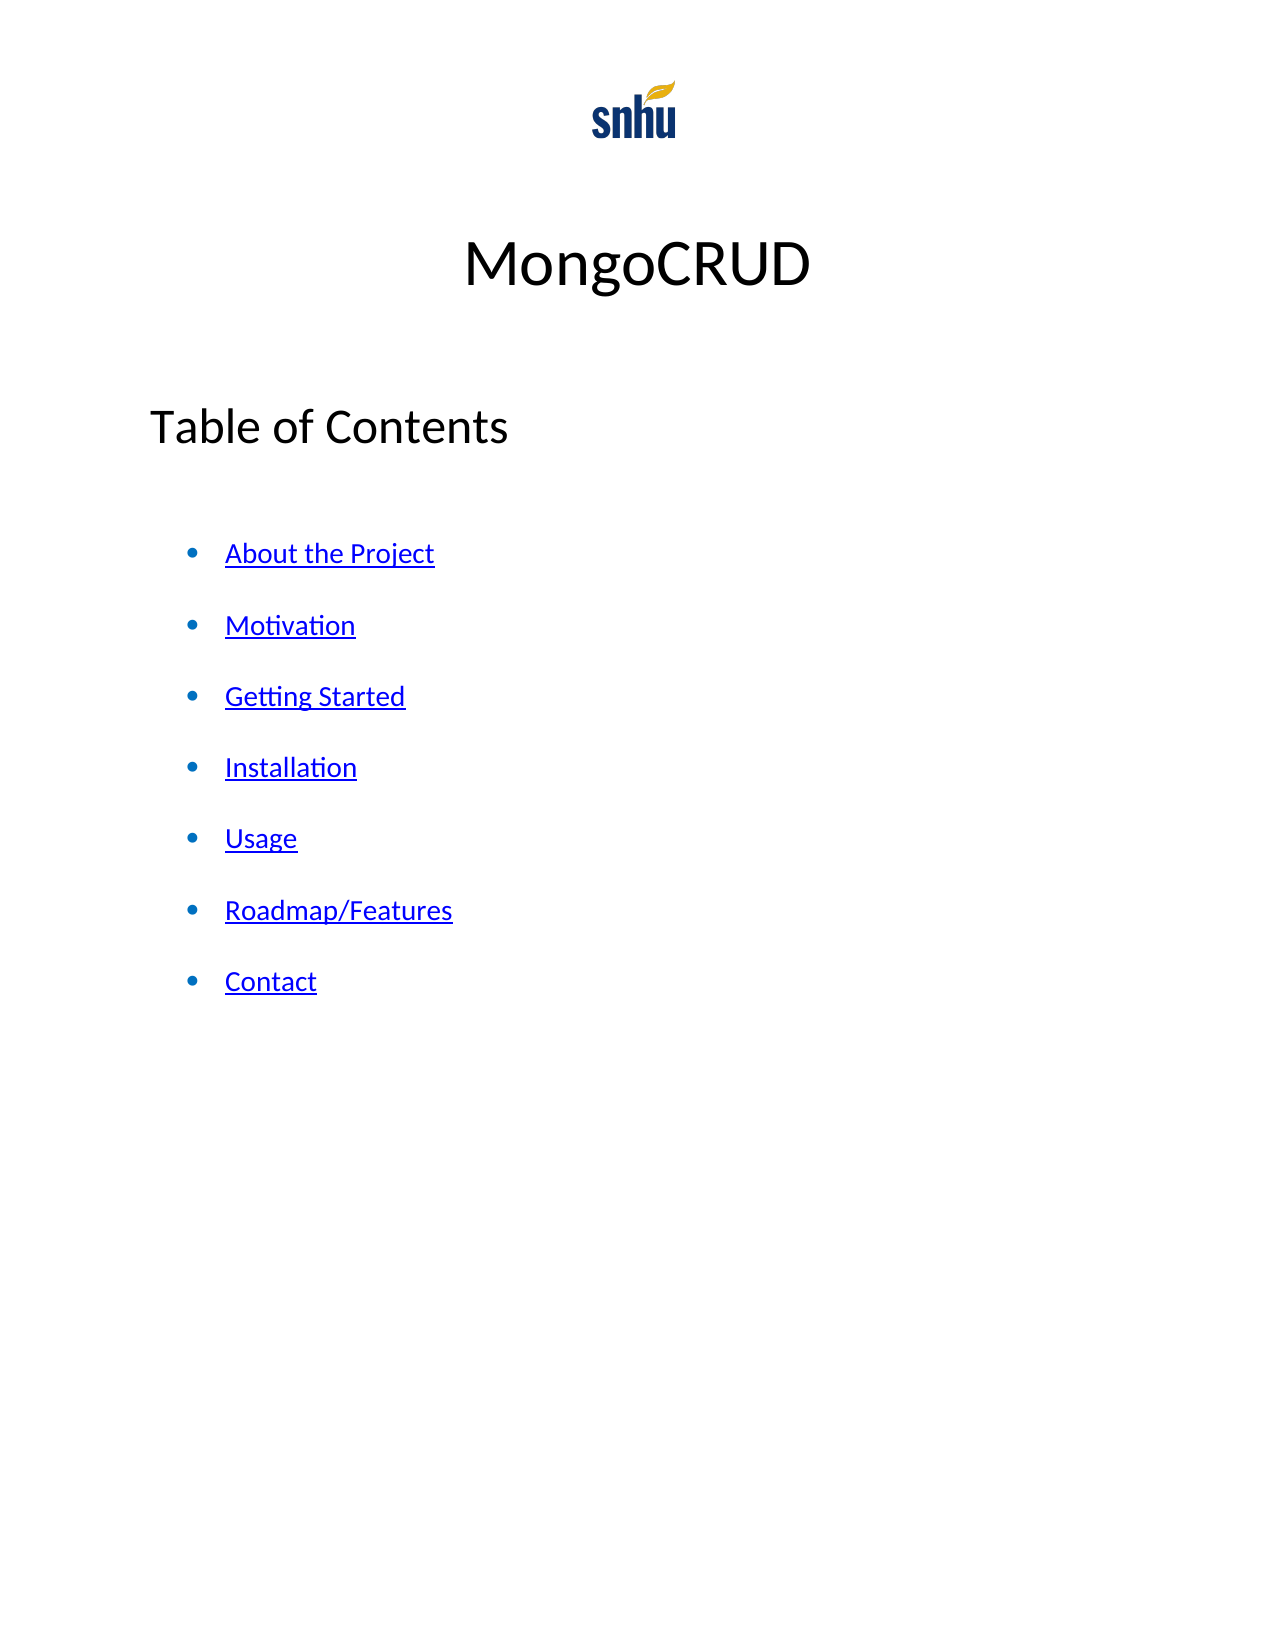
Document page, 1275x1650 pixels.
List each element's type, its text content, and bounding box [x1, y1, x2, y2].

list Getting Started [187, 678, 1125, 713]
list About the Project [187, 535, 1125, 571]
picture [573, 75, 702, 147]
subtitle MongoCRUD [150, 220, 1125, 302]
list Contact [187, 963, 1125, 998]
list Motivation [187, 607, 1125, 642]
text Table of Contents [150, 395, 1125, 456]
list Roadmap/Features [187, 892, 1125, 927]
list Installation [187, 749, 1125, 785]
list Usage [187, 820, 1125, 856]
